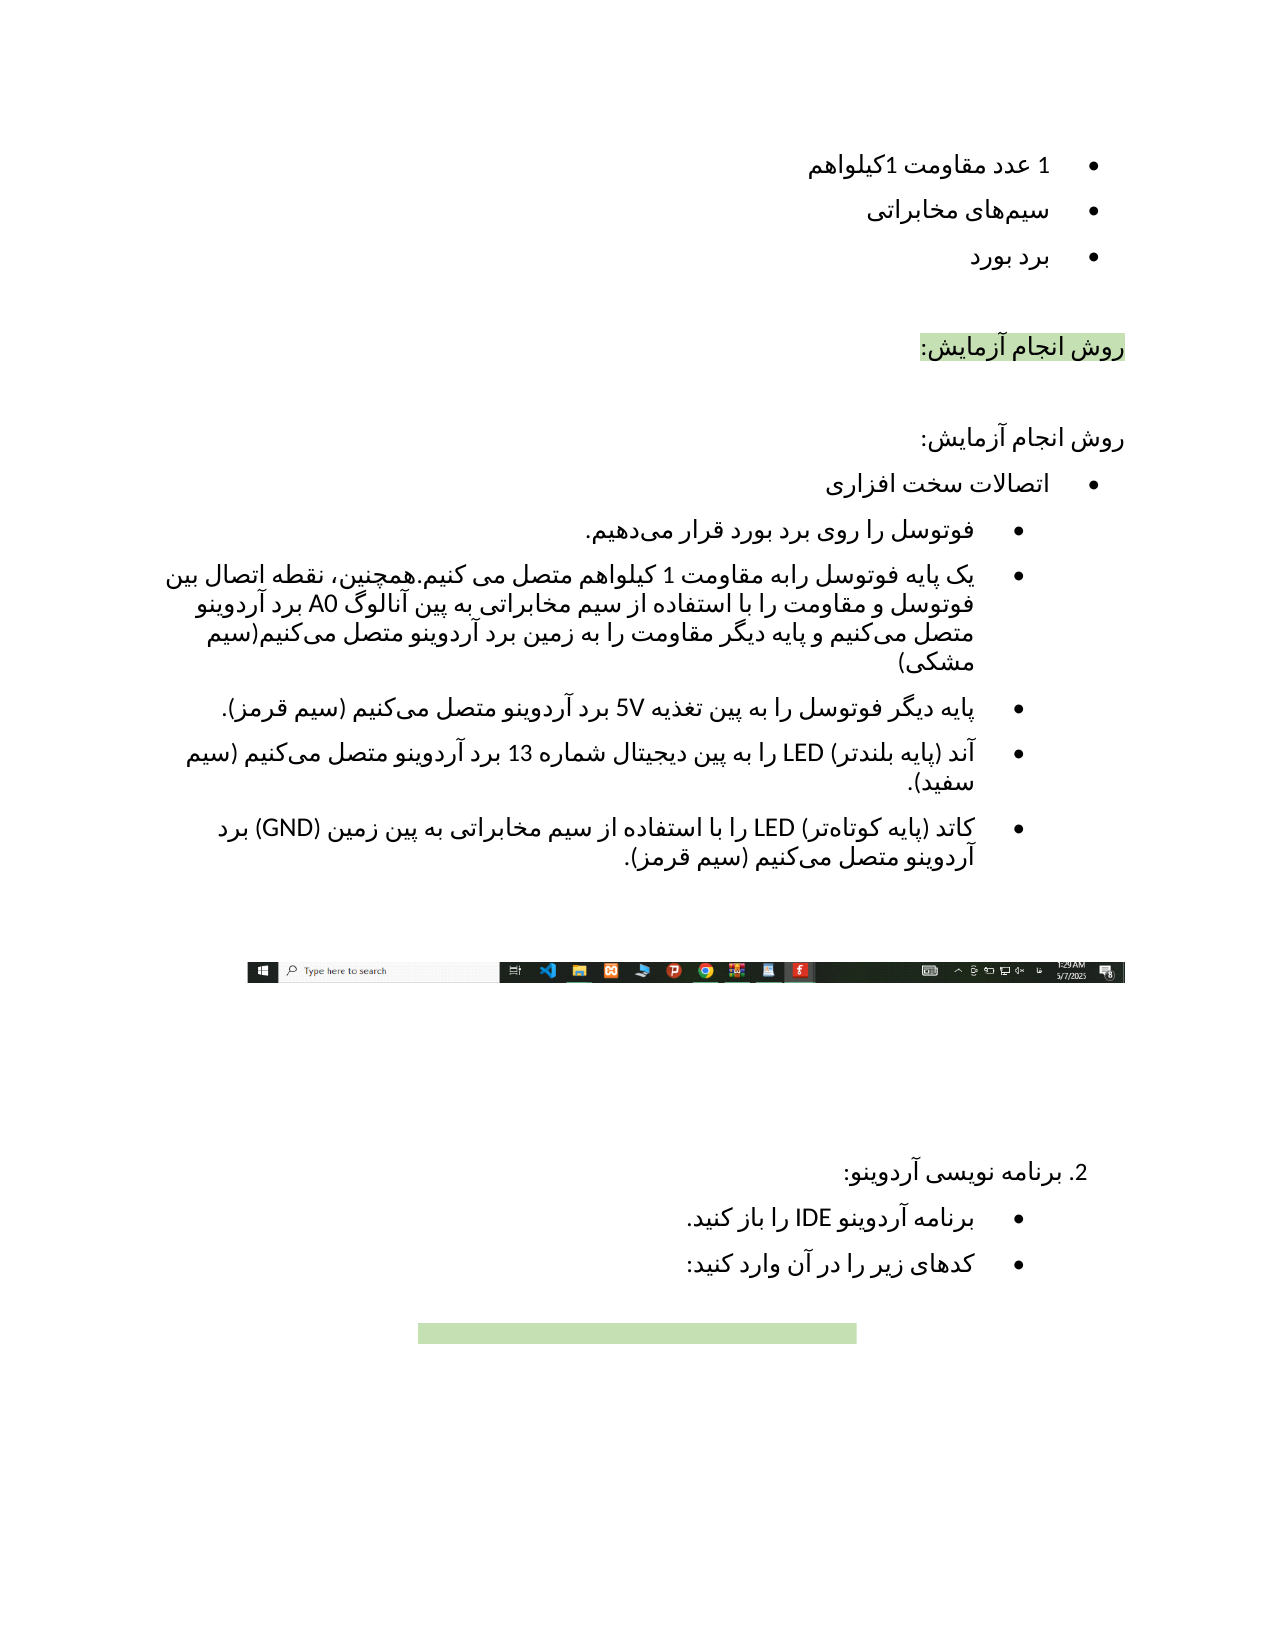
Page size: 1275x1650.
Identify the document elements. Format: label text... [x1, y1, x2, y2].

list برد بورد [150, 241, 1087, 270]
list پایه دیگر فوتوسل را به پین تغذیه 5V برد آردوینو متصل می‌کنیم (سیم قرمز). [150, 693, 1012, 722]
list کاتد (پایه کوتاه‌تر) LED را با استفاده از سیم مخابراتی به پین زمین (GND) برد آردوینو متصل می‌کنیم (سیم قرمز). [150, 813, 1012, 871]
list یک پایه فوتوسل رابه مقاومت 1 کیلواهم متصل می کنیم.همچنین، نقطه اتصال بین فوتوسل و مقاومت را با استفاده از سیم مخابراتی به پین آنالوگ A0 برد آردوینو متصل می‌کنیم و پایه دیگر مقاومت را به زمین برد آردوینو متصل می‌کنیم(سیم مشکی) [150, 561, 1012, 676]
list فوتوسل را روی برد بورد قرار می‌دهیم. [150, 515, 1012, 544]
list کدهای زیر را در آن وارد کنید: [150, 1249, 1012, 1278]
list آند (پایه بلندتر) LED را به پین دیجیتال شماره 13 برد آردوینو متصل می‌کنیم (سیم سفید). [150, 739, 1012, 797]
list اتصالات سخت افزاری [150, 469, 1087, 498]
list سیم‌های مخابراتی [150, 196, 1087, 224]
text روش انجام آزمایش: [150, 424, 1125, 453]
text روش انجام آزمایش: [150, 332, 999, 361]
list 1 عدد مقاومت 1کیلواهم [150, 150, 1087, 179]
text 2. برنامه نویسی آردوینو: [150, 1158, 1087, 1187]
list برنامه آردوینو IDE را باز کنید. [150, 1203, 1012, 1232]
